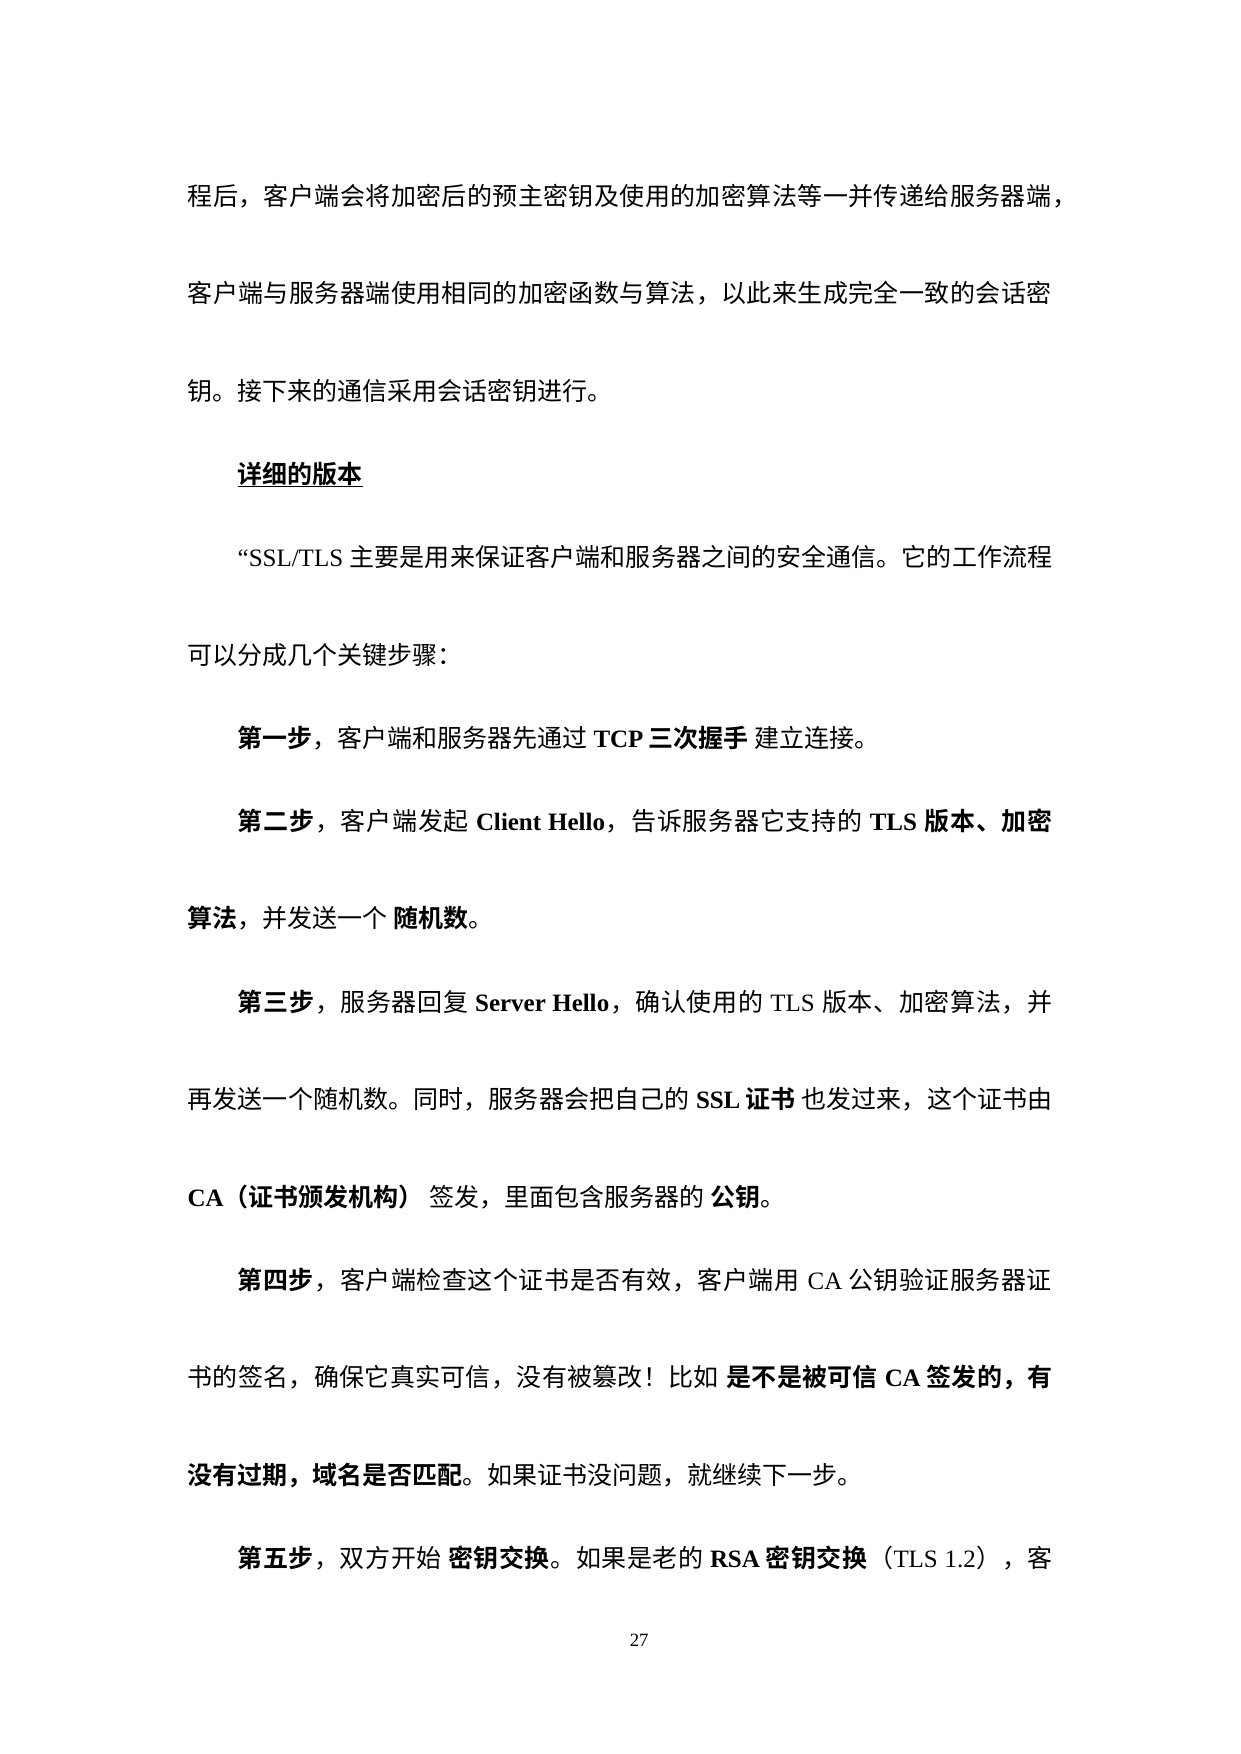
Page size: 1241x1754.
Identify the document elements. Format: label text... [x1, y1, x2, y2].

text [187, 162, 1053, 422]
text 第二步，客户端发起 Client Hello，告诉服务器它支持的 TLS 版本、加密算法，并发送一个 随机数。 [187, 787, 1053, 949]
text 第四步，客户端检查这个证书是否有效，客户端用 CA 公钥验证服务器证书的签名，确保它真实可信，没有被篡改！比如 是不是被可信 CA 签发的，有没有过期，域名是否匹配。如果证书没问题，就继续下一步。 [187, 1246, 1053, 1506]
text 详细的版本 [187, 440, 1053, 505]
text 第三步，服务器回复 Server Hello，确认使用的 TLS 版本、加密算法，并再发送一个随机数。同时，服务器会把自己的 SSL 证书 也发过来，这个证书由 CA（证书颁发机构） 签发，里面包含服务器的 公钥。 [187, 968, 1053, 1228]
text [187, 1524, 1053, 1589]
text 第一步，客户端和服务器先通过 TCP 三次握手 建立连接。 [187, 704, 1053, 769]
text “SSL/TLS 主要是用来保证客户端和服务器之间的安全通信。它的工作流程可以分成几个关键步骤： [187, 523, 1053, 686]
